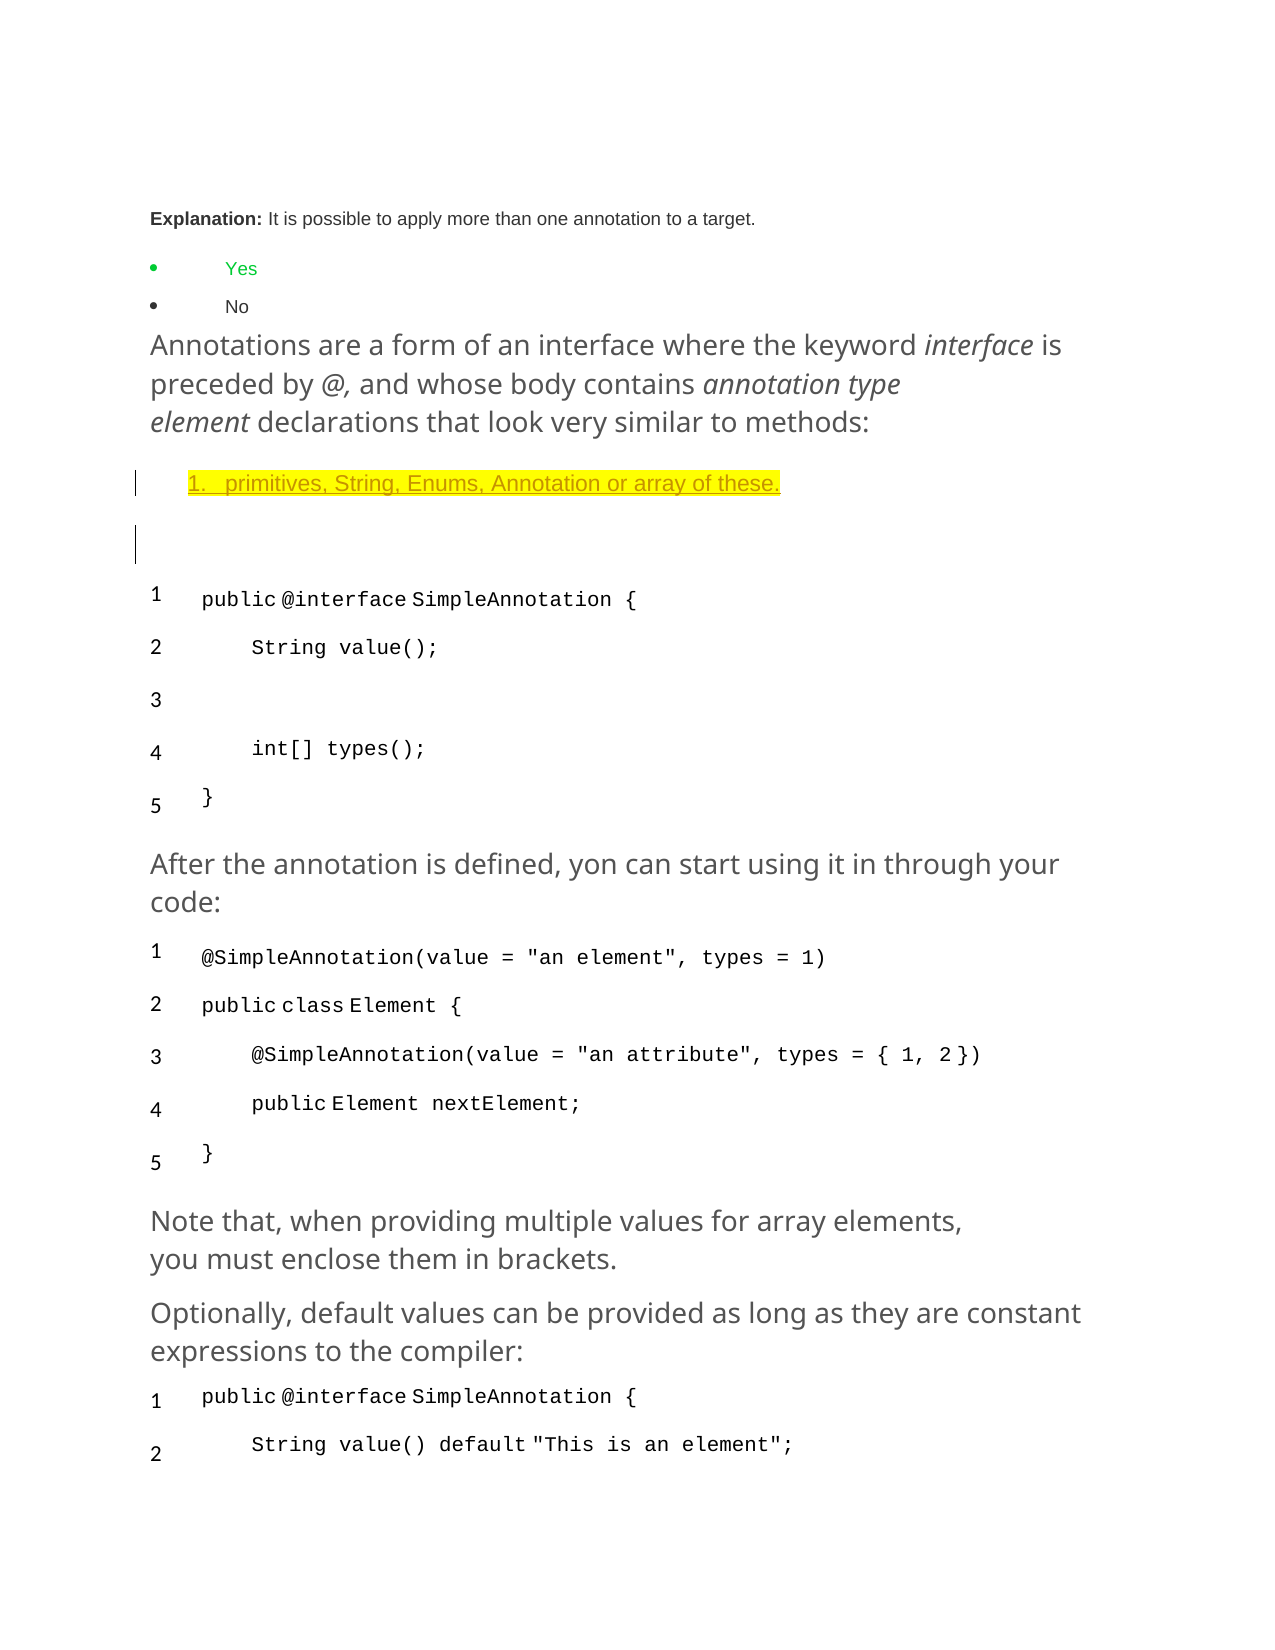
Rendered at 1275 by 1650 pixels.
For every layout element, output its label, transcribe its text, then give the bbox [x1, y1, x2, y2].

text Explanation: It is possible to apply more than one annotation to a target. [150, 201, 1125, 229]
table_header 1 2 3 4 5 [150, 936, 201, 1201]
table_header 1 2 3 4 5 [150, 579, 201, 844]
text Annotations are a form of an interface where the keyword interface is preceded by @, and whose body contains annotation type element declarations that look very similar to methods: [150, 326, 1125, 441]
table_header @SimpleAnnotation(value = "an element", types = 1) public class Element { @SimpleAnnotation(value = "an attribute", types = { 1, 2 }) public Element nextElement; } [201, 936, 1222, 1201]
text Note that, when providing multiple values for array elements, you must enclose them in brackets. [150, 1201, 1125, 1278]
text After the annotation is defined, yon can start using it in through your code: [150, 844, 1125, 921]
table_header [201, 1386, 1222, 1491]
list No [150, 288, 1125, 318]
table_header public @interface SimpleAnnotation { String value(); int[] types(); } [201, 579, 1222, 844]
list Yes [150, 250, 1125, 280]
text Optionally, default values can be provided as long as they are constant expressions to the compiler: [150, 1293, 1125, 1370]
table_header 1 2 3 4 5 [150, 1386, 201, 1491]
